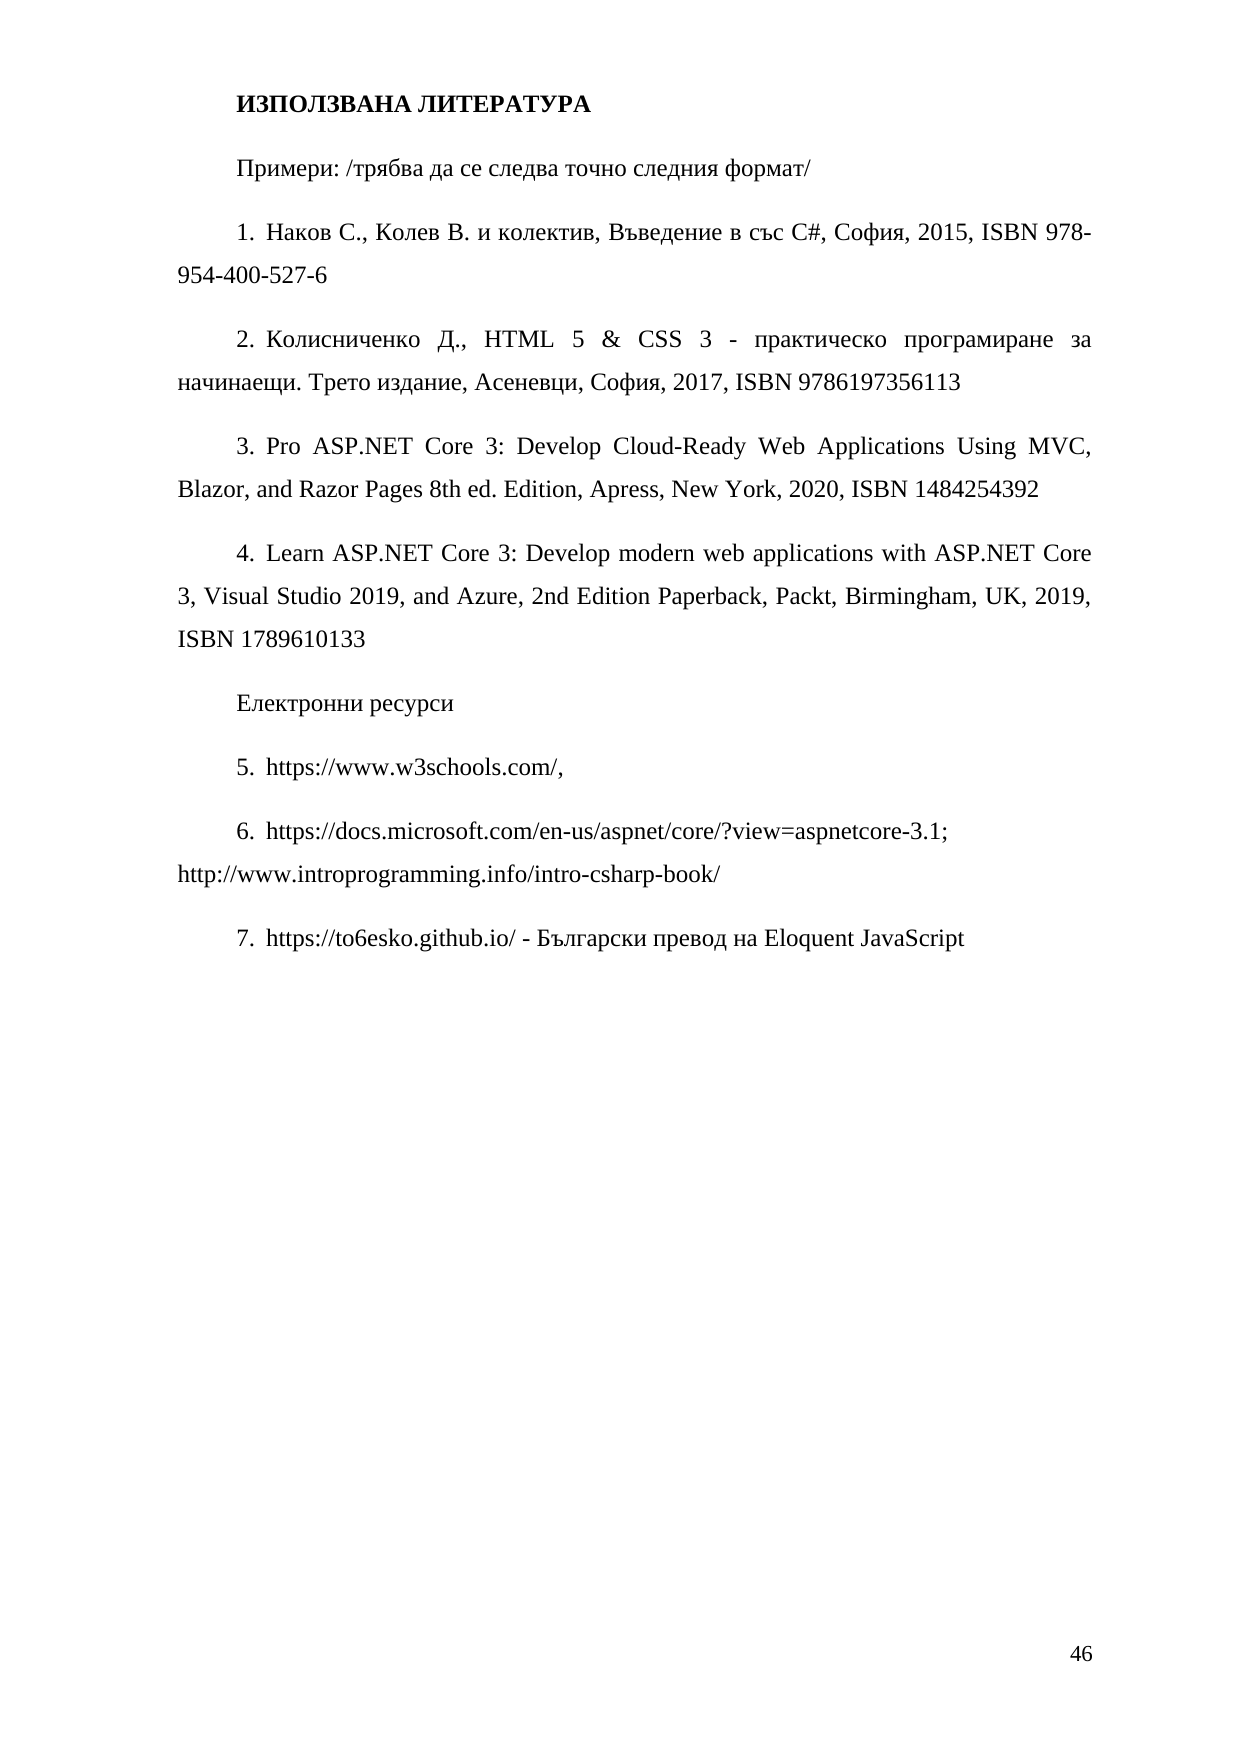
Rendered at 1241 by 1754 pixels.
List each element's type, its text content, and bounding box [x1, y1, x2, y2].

text 7. https://to6esko.github.io/ - Български превод на Eloquent JavaScript [177, 923, 1092, 952]
text 5. https://www.w3schools.com/, [177, 752, 1092, 781]
text Електронни ресурси [177, 688, 1092, 717]
text 1. Наков С., Колев В. и колектив, Въведение в със C#, София, 2015, ISBN 978-954-400-527-6 [177, 217, 1092, 288]
text Примери: /трябва да се следва точно следния формат/ [177, 153, 1092, 181]
text 4. Learn ASP.NET Core 3: Develop modern web applications with ASP.NET Core 3, Visual Studio 2019, and Azure, 2nd Edition Paperback, Packt, Birmingham, UK, 2019, ISBN 1789610133 [177, 538, 1092, 653]
text 3. Pro ASP.NET Core 3: Develop Cloud-Ready Web Applications Using MVC, Blazor, and Razor Pages 8th ed. Edition, Apress, New York, 2020, ISBN 1484254392 [177, 431, 1092, 503]
text 6. https://docs.microsoft.com/en-us/aspnet/core/?view=aspnetcore-3.1; http://www.introprogramming.info/intro-csharp-book/ [177, 816, 1092, 888]
text ИЗПОЛЗВАНА ЛИТЕРАТУРА [177, 89, 1092, 117]
text 2. Колисниченко Д., HTML 5 & CSS 3 - практическо програмиране за начинаещи. Трето издание, Асеневци, София, 2017, ISBN 9786197356113 [177, 324, 1092, 396]
